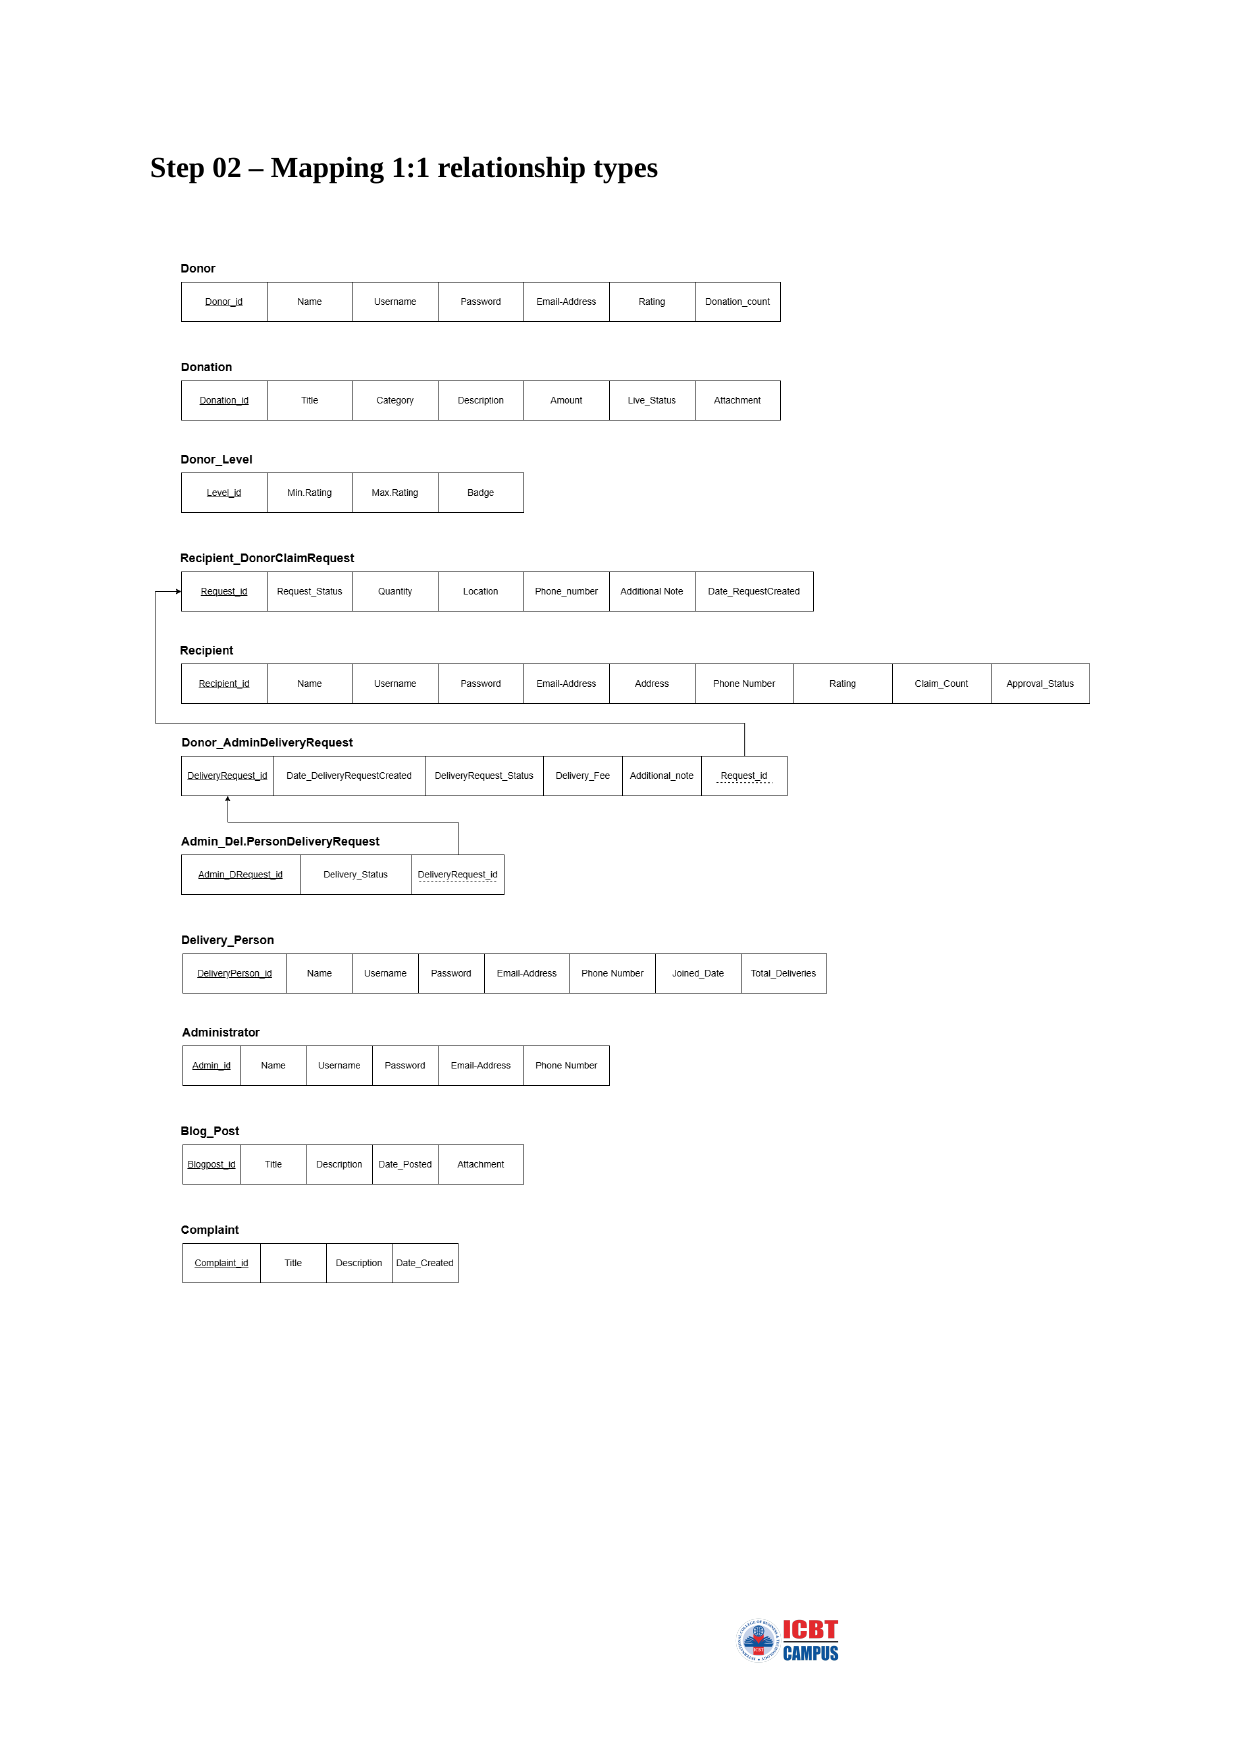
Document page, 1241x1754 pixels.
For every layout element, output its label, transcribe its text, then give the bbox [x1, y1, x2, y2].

text Step 02 – Mapping 1:1 relationship types [150, 150, 1090, 183]
picture [150, 255, 1090, 1283]
picture [733, 1602, 842, 1679]
